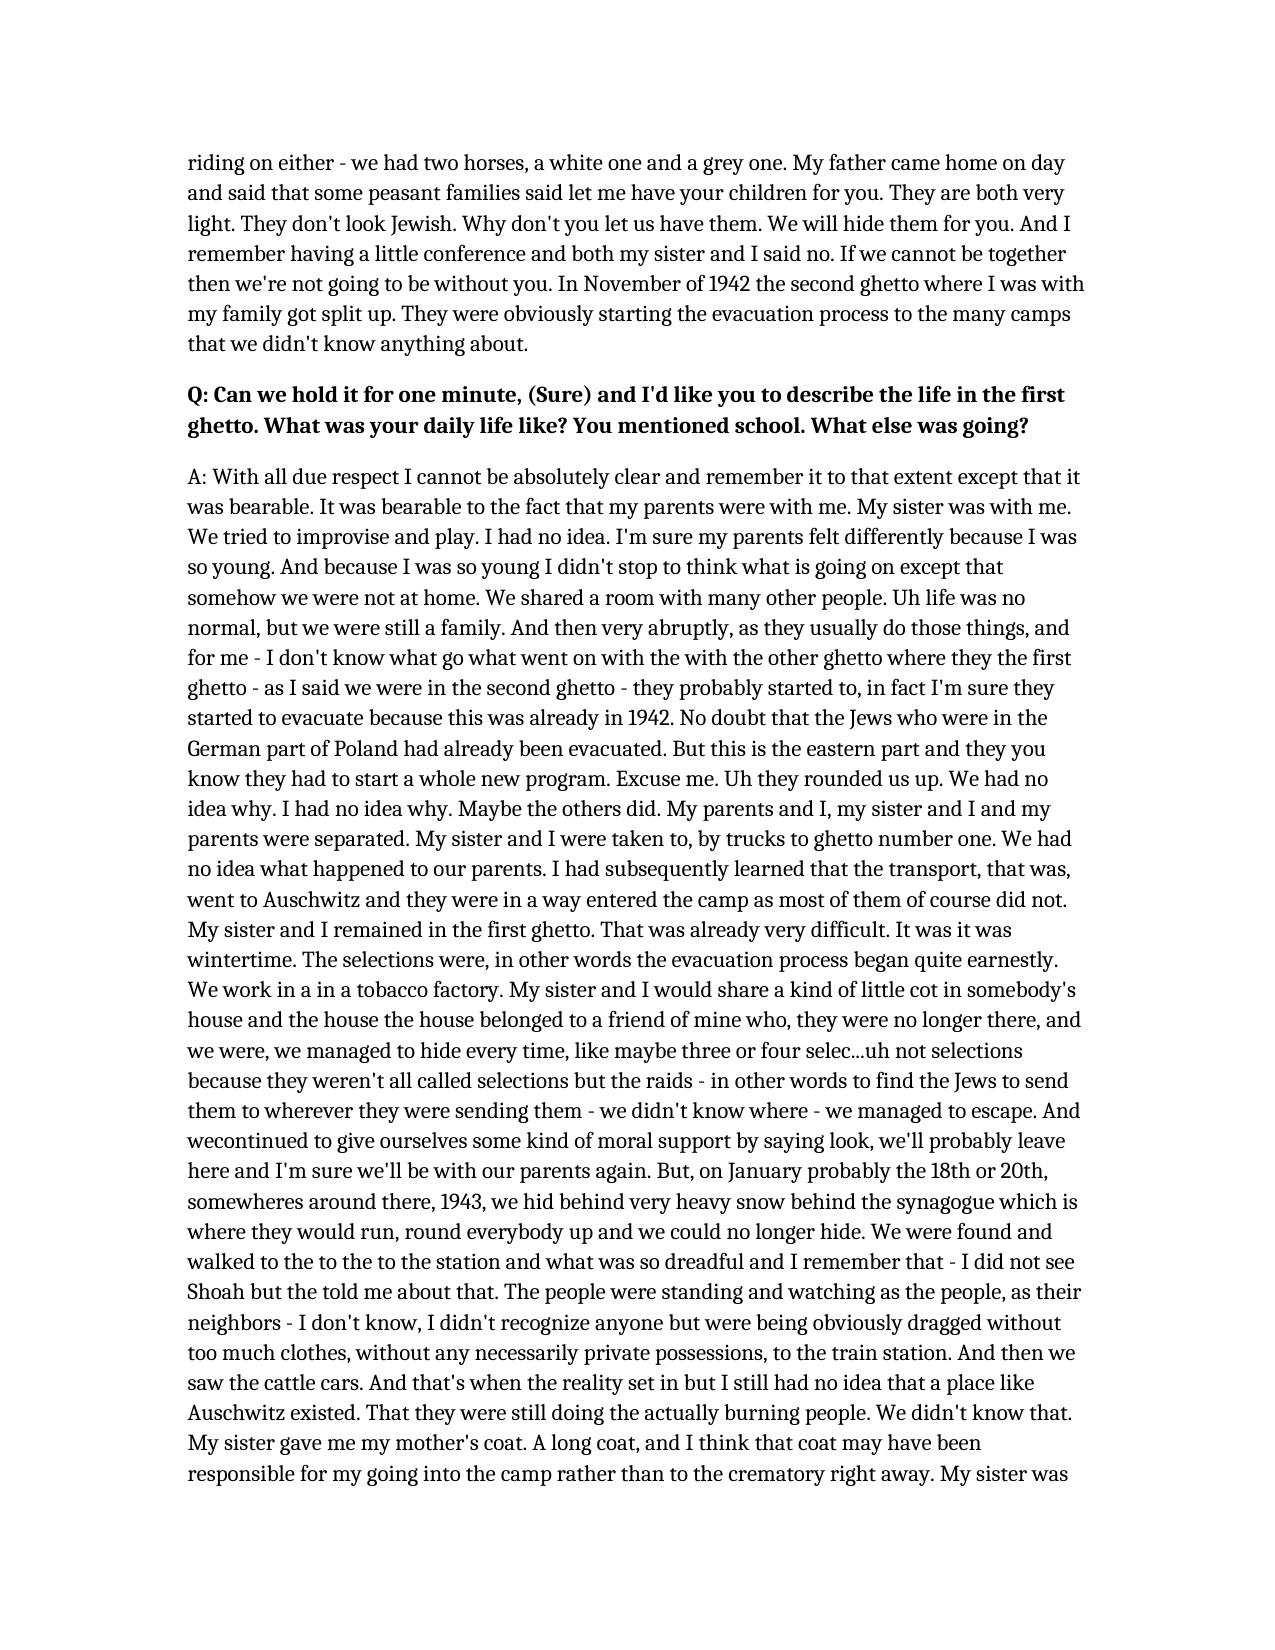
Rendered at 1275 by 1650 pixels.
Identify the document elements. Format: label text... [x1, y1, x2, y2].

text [187, 463, 1087, 1487]
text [187, 150, 1087, 358]
text Q: Can we hold it for one minute, (Sure) and I'd like you to describe the life in the first ghetto. What was your daily life like? You mentioned school. What else was going? [187, 382, 1087, 439]
